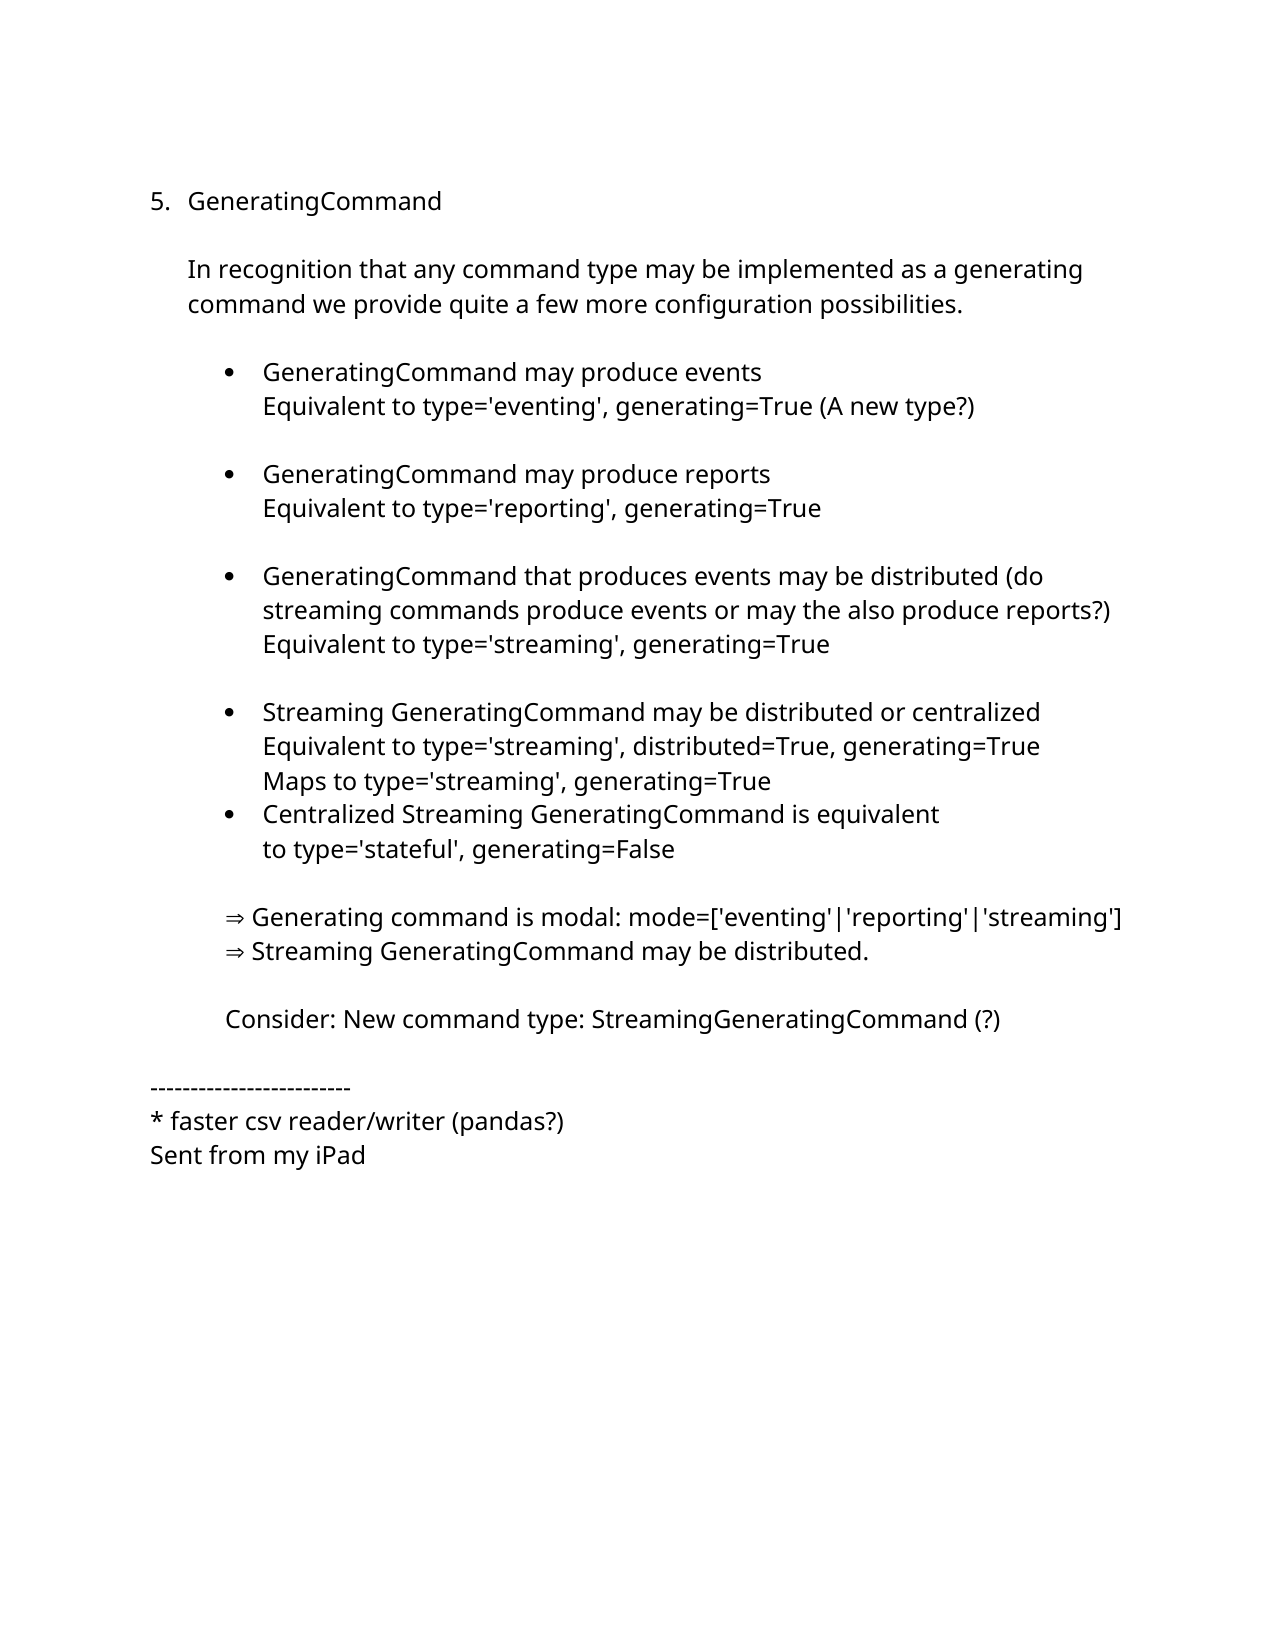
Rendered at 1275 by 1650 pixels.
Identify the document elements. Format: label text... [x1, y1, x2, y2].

list GeneratingCommand [150, 184, 1125, 218]
text ⇒ Generating command is modal: mode=['eventing'|'reporting'|'streaming'] [225, 899, 1125, 933]
text Maps to type='streaming', generating=True [262, 763, 1125, 797]
list Streaming GeneratingCommand may be distributed or centralized [225, 695, 1125, 729]
list GeneratingCommand may produce events [225, 354, 1125, 388]
text Equivalent to type='eventing', generating=True (A new type?) [262, 388, 1125, 422]
list Centralized Streaming GeneratingCommand is equivalent to type='stateful', generating=False [225, 797, 1125, 865]
text Equivalent to type='reporting', generating=True [262, 491, 1125, 525]
list GeneratingCommand that produces events may be distributed (do streaming commands produce events or may the also produce reports?) [225, 559, 1125, 627]
text Equivalent to type='streaming', generating=True [262, 627, 1125, 661]
text ⇒ Streaming GeneratingCommand may be distributed. [225, 933, 1125, 967]
text ------------------------- [150, 1070, 1125, 1104]
text Sent from my iPad [150, 1138, 1125, 1172]
list In recognition that any command type may be implemented as a generating command we provide quite a few more configuration possibilities. [187, 252, 1125, 320]
text Consider: New command type: StreamingGeneratingCommand (?) [225, 1002, 1125, 1036]
text Equivalent to type='streaming', distributed=True, generating=True [262, 729, 1125, 763]
list GeneratingCommand may produce reports [225, 457, 1125, 491]
text * faster csv reader/writer (pandas?) [150, 1104, 1125, 1138]
